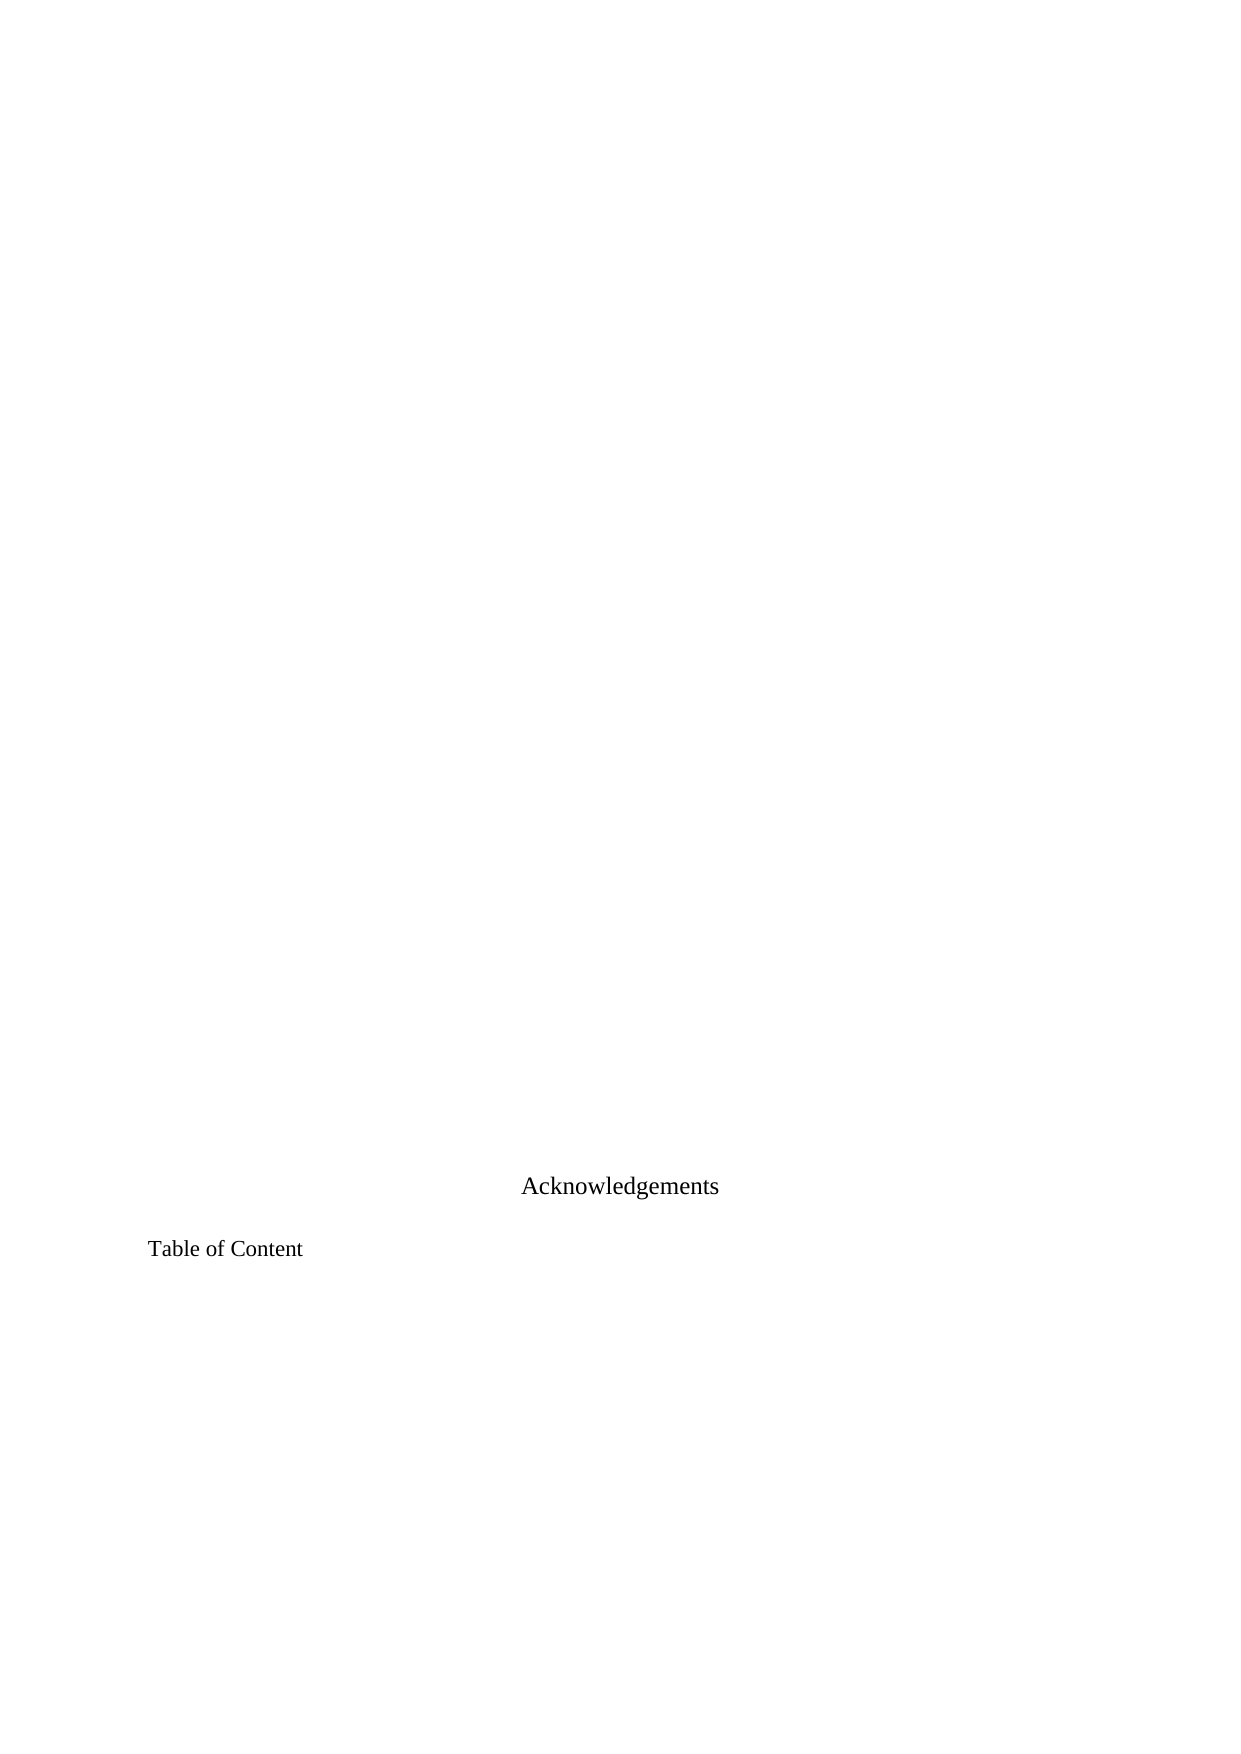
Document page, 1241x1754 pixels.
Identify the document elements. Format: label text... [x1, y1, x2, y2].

text Acknowledgements [148, 1171, 1092, 1200]
